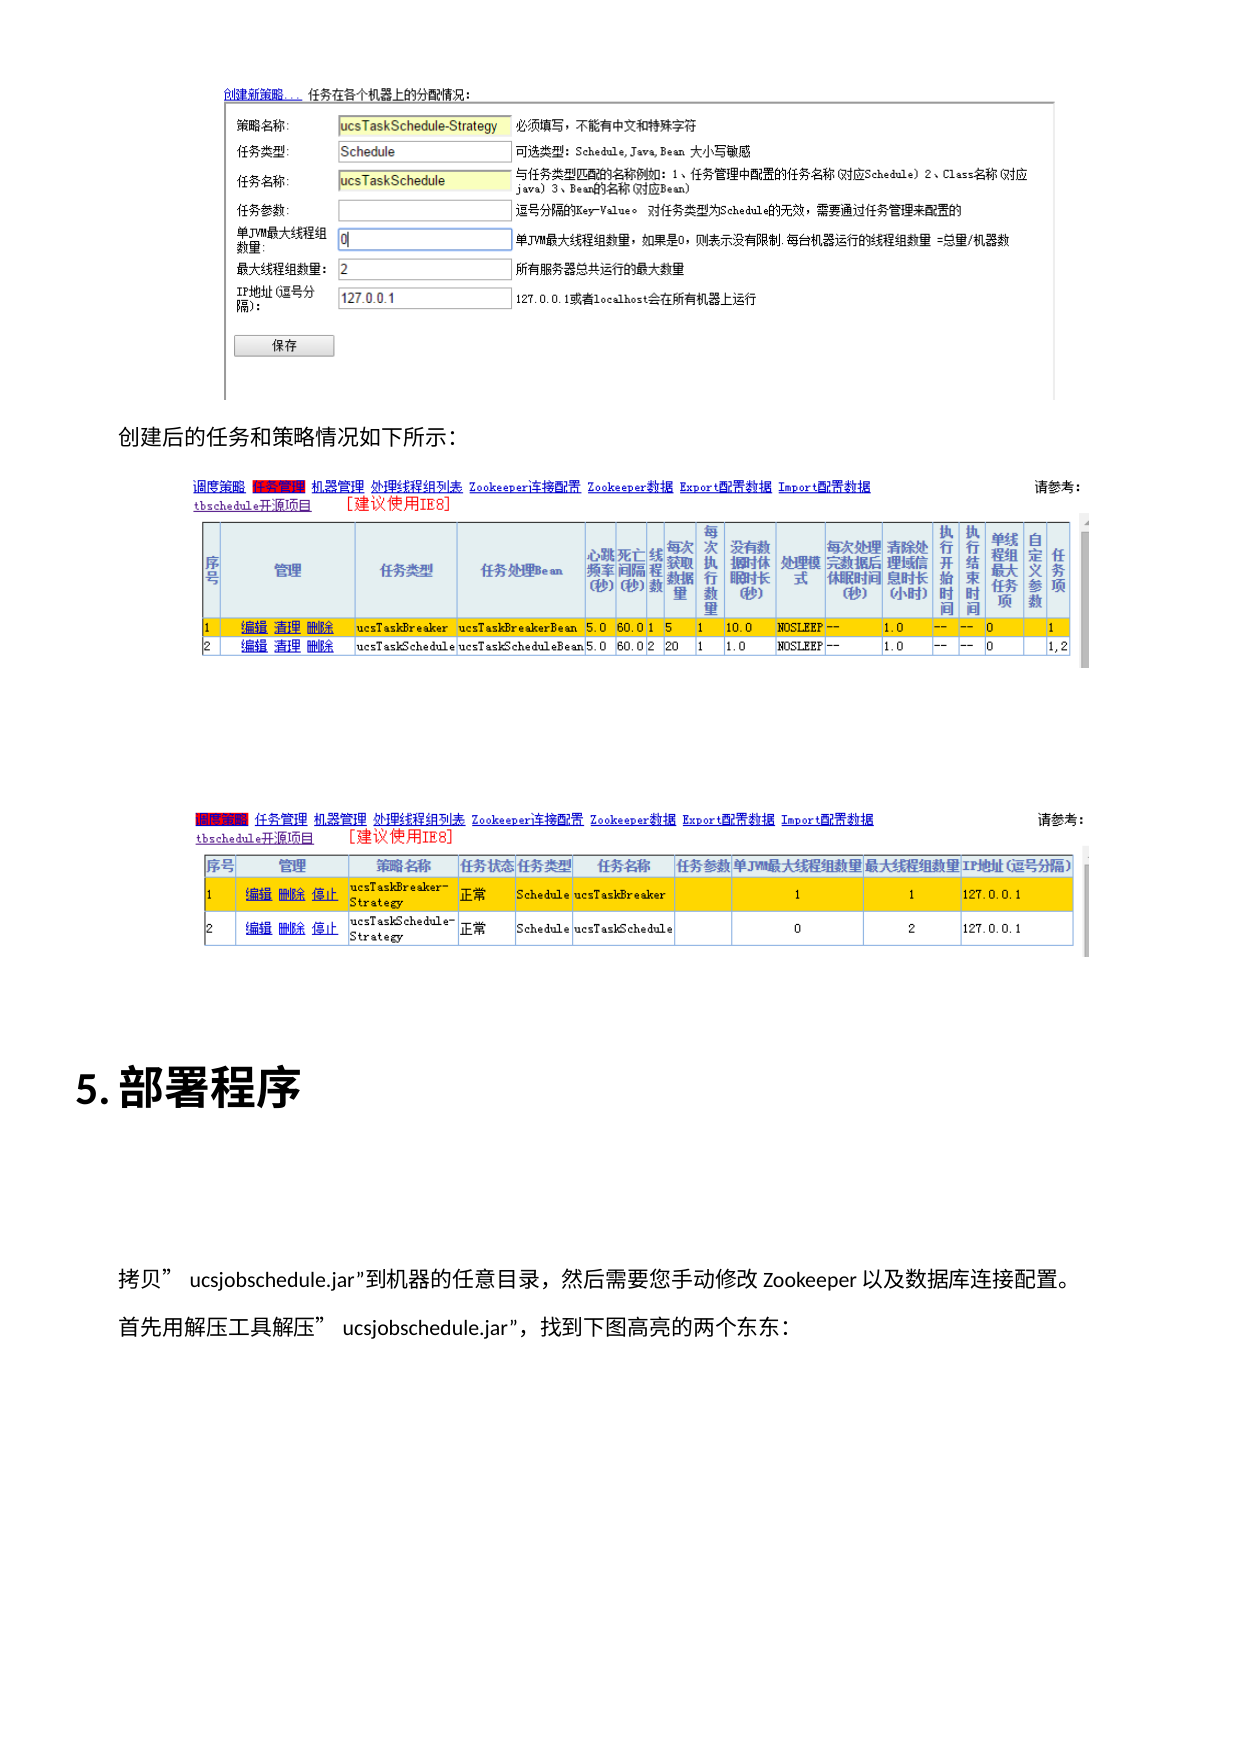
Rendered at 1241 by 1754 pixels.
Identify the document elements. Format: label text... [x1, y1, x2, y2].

text 创建后的任务和策略情况如下所示： [75, 419, 1165, 452]
subtitle 部署程序 [75, 1036, 1165, 1134]
picture [188, 467, 1089, 668]
picture [188, 792, 1089, 957]
picture [217, 80, 1061, 400]
text 首先用解压工具解压” ucsjobschedule.jar”，找到下图高亮的两个东东： [75, 1310, 1165, 1342]
text 拷贝” ucsjobschedule.jar”到机器的任意目录，然后需要您手动修改Zookeeper以及数据库连接配置。 [75, 1262, 1165, 1294]
